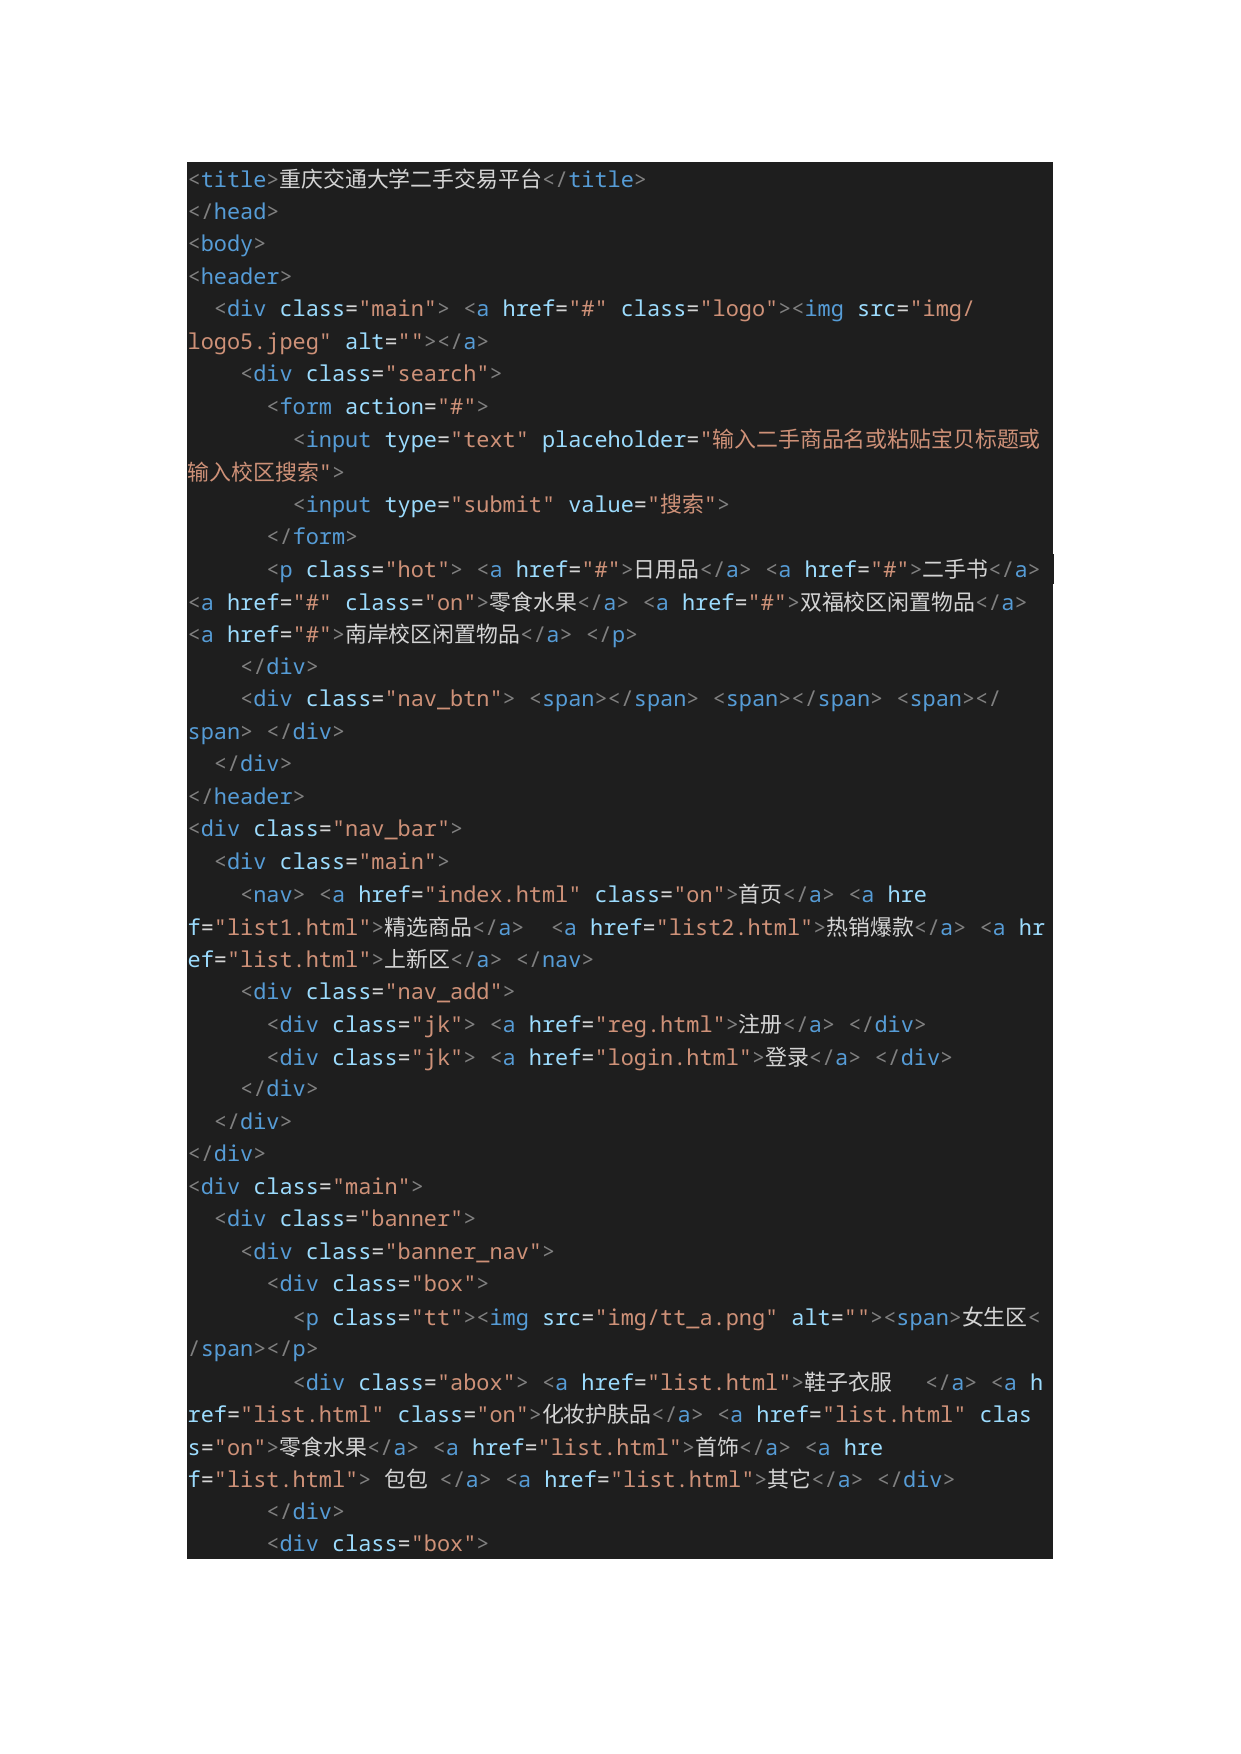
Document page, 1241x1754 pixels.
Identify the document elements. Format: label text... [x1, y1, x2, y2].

text </div> [187, 649, 1053, 682]
text <title>重庆交通大学二手交易平台</title> [542, 162, 1053, 194]
text <div class="nav_add"> [187, 974, 1053, 1007]
text <div class="banner"> [187, 1202, 1053, 1234]
text <div class="nav_btn"> <span></span> <span></span> <span></span> </div> [187, 682, 1053, 747]
text <div class="jk"> <a href="login.html">登录</a> </div> [187, 1039, 1053, 1072]
text <input type="submit" value="搜索"> [704, 487, 1053, 519]
text <div class="search"> [187, 357, 1053, 389]
text </div> [187, 1137, 1053, 1169]
text </div> [187, 747, 1053, 779]
text <p class="tt"><img src="img/tt_a.png" alt=""><span>女生区</span></p> [187, 1299, 1053, 1364]
text <div class="abox"> <a href="list.html">鞋子衣服 </a> <a href="list.html" class="on">化妆护肤品</a> <a href="list.html" class="on">零食水果</a> <a href="list.html">首饰</a> <a href="list.html"> 包包 </a> <a href="list.html">其它</a> </div> [187, 1364, 1053, 1494]
text <div class="jk"> <a href="reg.html">注册</a> </div> [782, 1007, 1053, 1039]
text </div> [187, 1494, 1053, 1527]
text </head> [187, 194, 1053, 227]
text <div class="nav_bar"> [187, 812, 1053, 844]
text <header> [187, 259, 1053, 292]
text <div class="main"> <a href="#" class="logo"><img src="img/logo5.jpeg" alt=""></a> [187, 292, 1053, 357]
text <div class="banner_nav"> [187, 1234, 1053, 1267]
text <input type="text" placeholder="输入二手商品名或粘贴宝贝标题或输入校区搜索"> [187, 422, 1053, 487]
text <nav> <a href="index.html" class="on">首页</a> <a href="list1.html">精选商品</a> <a href="list2.html">热销爆款</a> <a href="list.html">上新区</a> </nav> [187, 877, 1053, 974]
text <div class="box"> [187, 1527, 1053, 1559]
text <body> [187, 227, 1053, 259]
text </div> [187, 1104, 1053, 1137]
text <div class="box"> [187, 1267, 1053, 1299]
text <div class="main"> [187, 1169, 1053, 1202]
text </header> [187, 779, 1053, 812]
text </div> [187, 1072, 1053, 1104]
text </form> [187, 519, 1053, 552]
text <p class="hot"> <a href="#">日用品</a> <a href="#">二手书</a> <a href="#" class="on">零食水果</a> <a href="#">双福校区闲置物品</a> <a href="#">南岸校区闲置物品</a> </p> [187, 552, 1053, 649]
text <form action="#"> [187, 389, 1053, 422]
text <div class="main"> [187, 844, 1053, 877]
